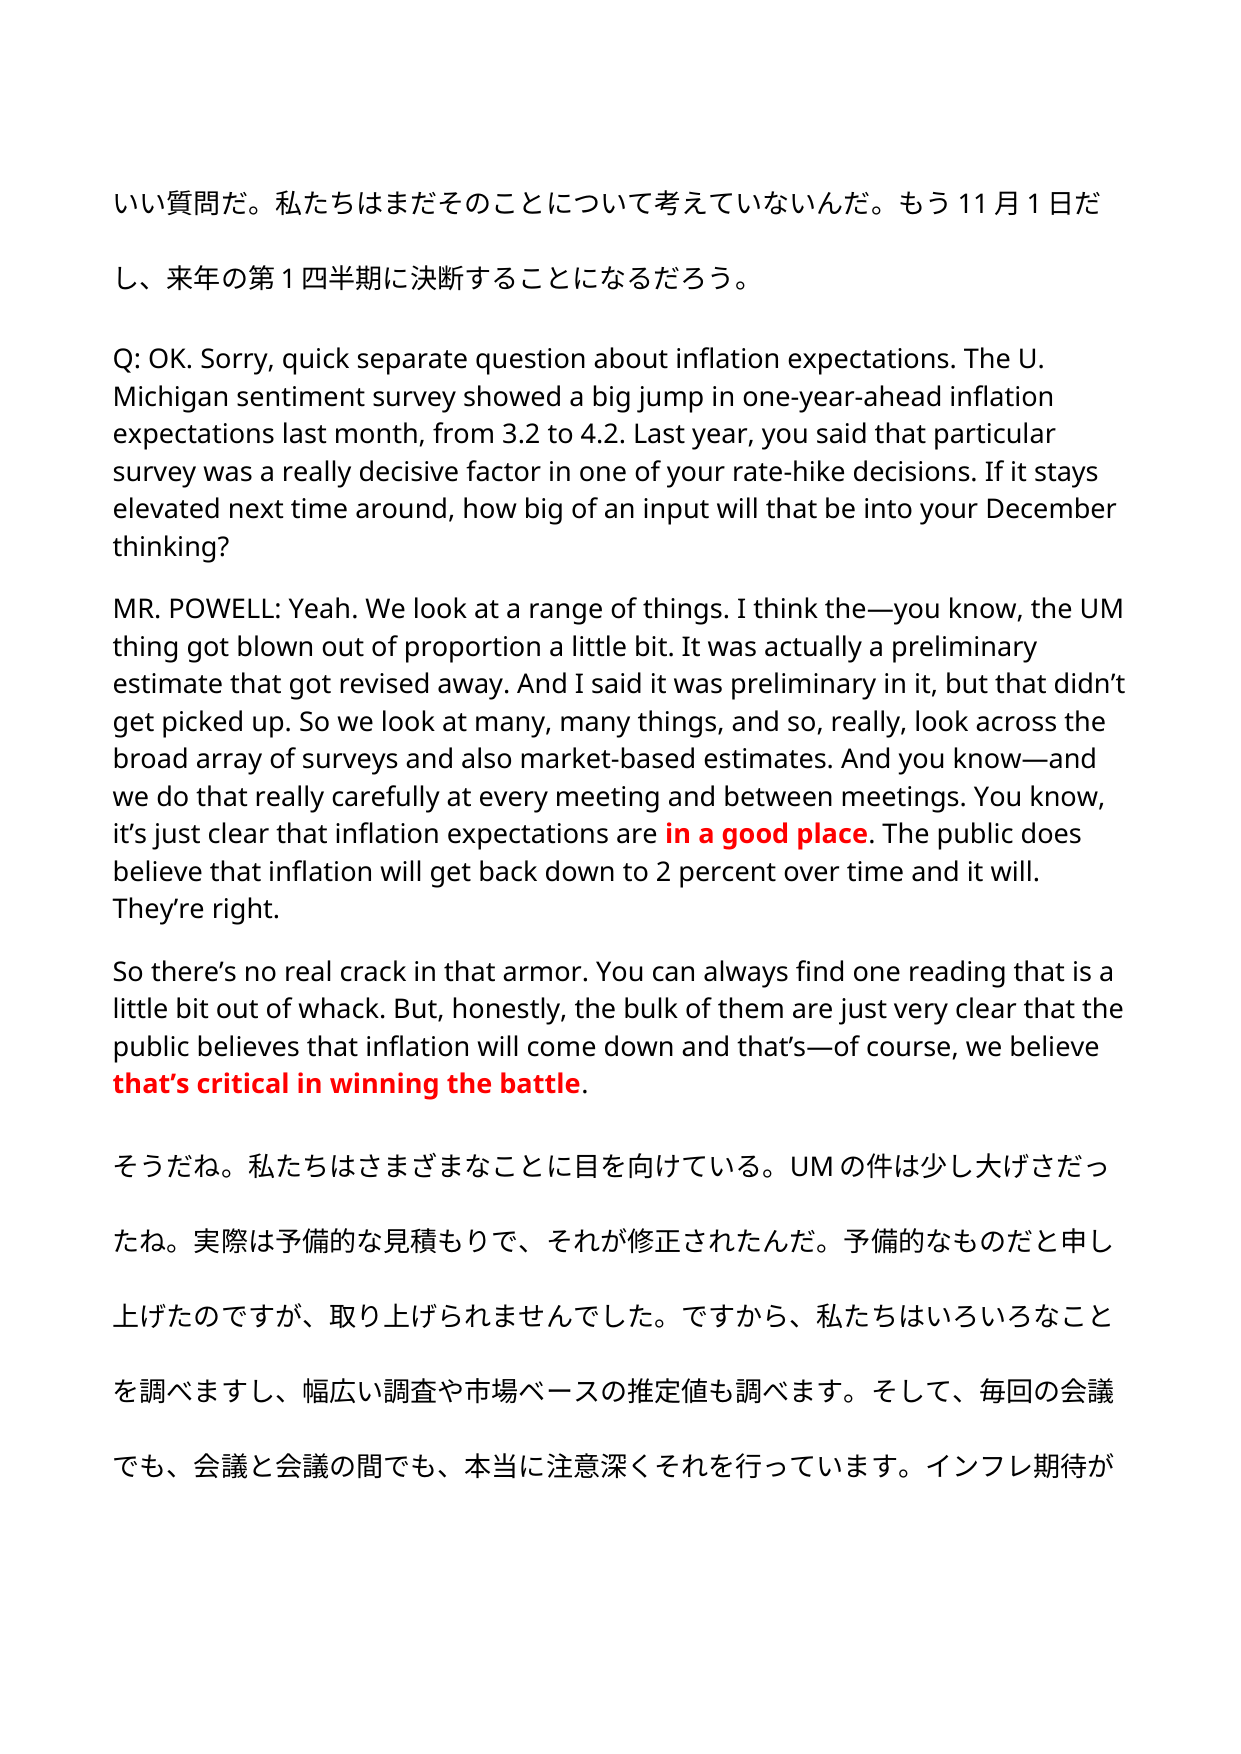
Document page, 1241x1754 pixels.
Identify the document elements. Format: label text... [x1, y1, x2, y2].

text Q: OK. Sorry, quick separate question about inflation expectations. The U. Michigan sentiment survey showed a big jump in one-year-ahead inflation expectations last month, from 3.2 to 4.2. Last year, you said that particular survey was a really decisive factor in one of your rate-hike decisions. If it stays elevated next time around, how big of an input will that be into your December thinking? [112, 339, 1128, 564]
text MR. POWELL: Yeah. We look at a range of things. I think the—you know, the UM thing got blown out of proportion a little bit. It was actually a preliminary estimate that got revised away. And I said it was preliminary in it, but that didn’t get picked up. So we look at many, many things, and so, really, look across the broad array of surveys and also market-based estimates. And you know—and we do that really carefully at every meeting and between meetings. You know, it’s just clear that inflation expectations are in a good place. The public does believe that inflation will get back down to 2 percent over time and it will. They’re right. [112, 589, 1128, 927]
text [112, 1127, 1128, 1502]
text So there’s no real crack in that armor. You can always find one reading that is a little bit out of whack. But, honestly, the bulk of them are just very clear that the public believes that inflation will come down and that’s—of course, we believe that’s critical in winning the battle. [112, 952, 1128, 1102]
text いい質問だ。私たちはまだそのことについて考えていないんだ。もう11月1日だし、来年の第1四半期に決断することになるだろう。 [112, 164, 1128, 314]
